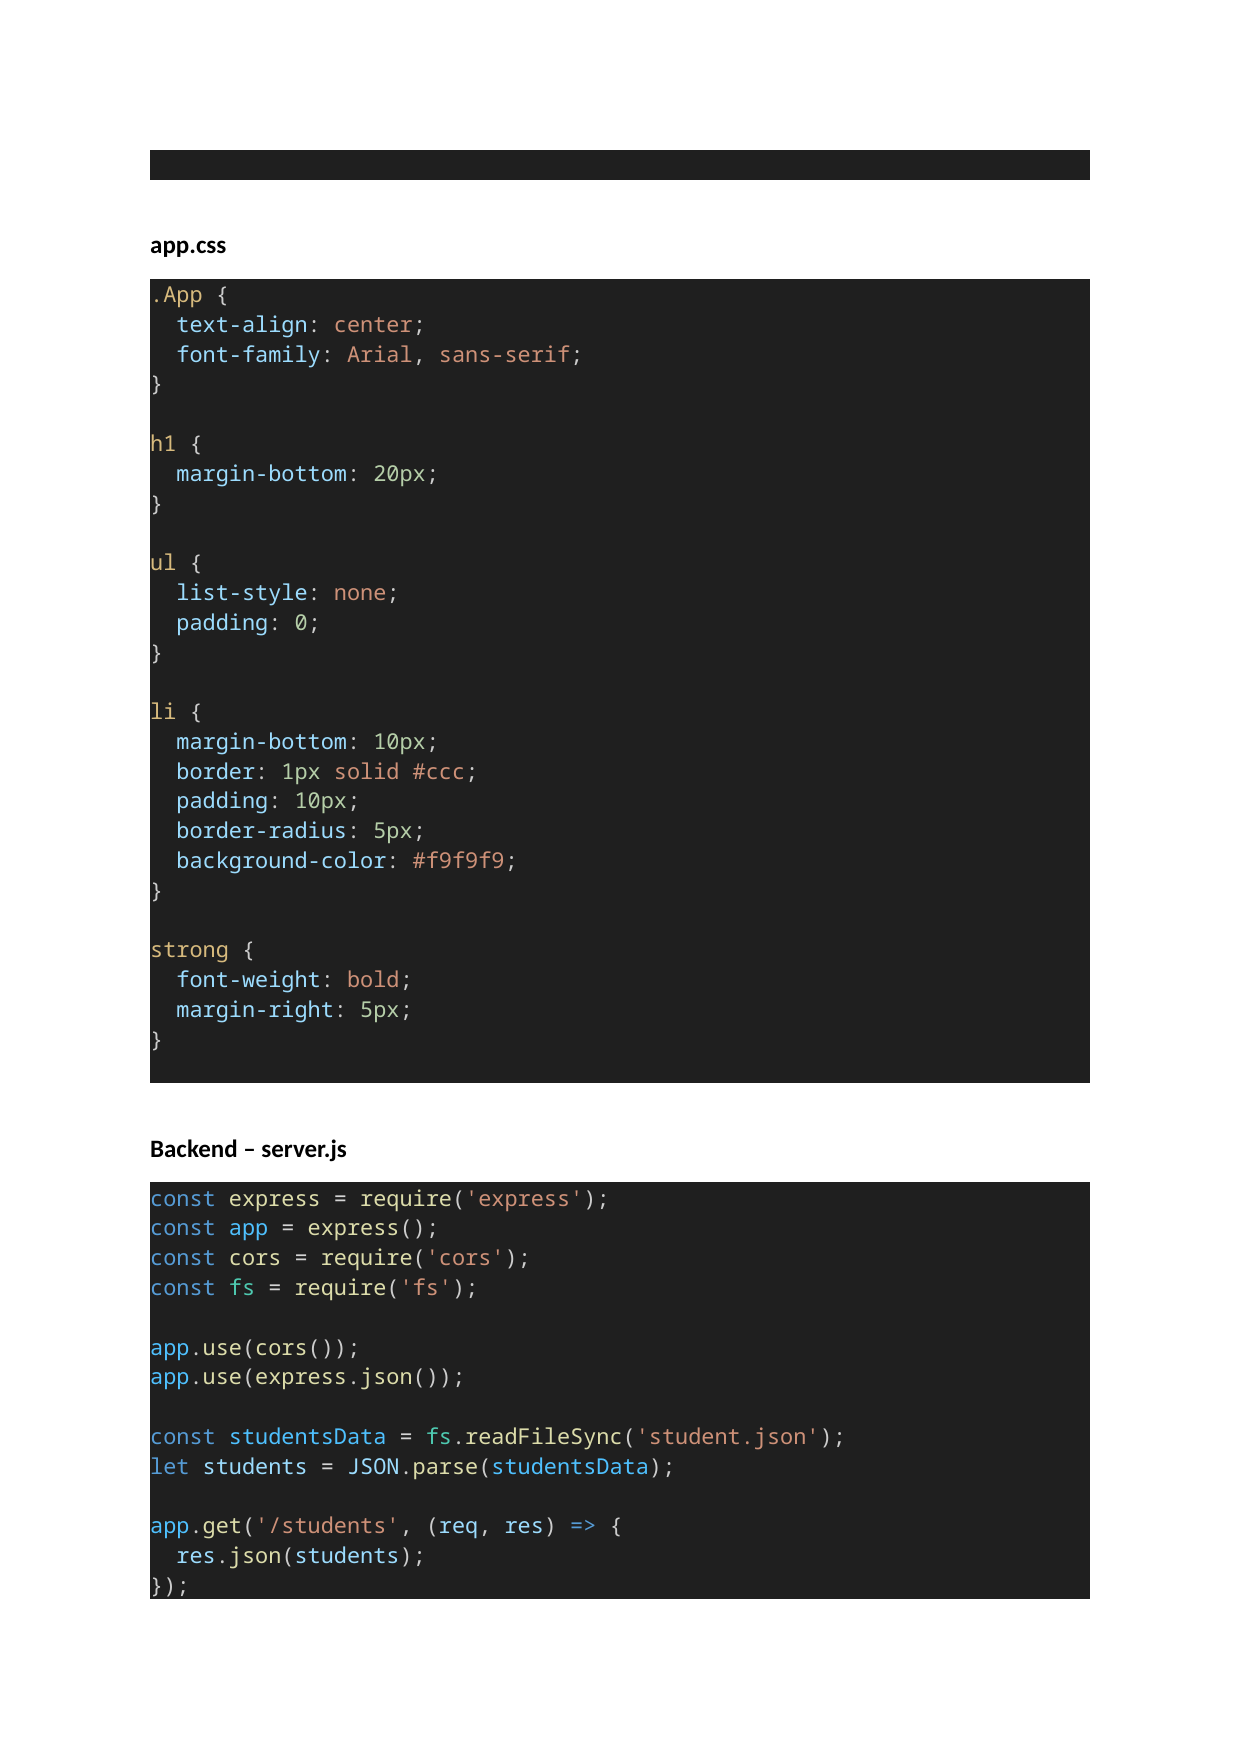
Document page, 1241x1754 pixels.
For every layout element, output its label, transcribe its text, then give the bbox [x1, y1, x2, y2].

text } [150, 636, 1090, 666]
text list-style: none; [150, 577, 1090, 607]
text } [150, 1024, 1090, 1053]
text res.json(students); [150, 1540, 1090, 1570]
text } [150, 368, 1090, 398]
text border: 1px solid #ccc; [150, 756, 1090, 785]
text const express = require('express'); [150, 1182, 1090, 1212]
text Backend – server.js [150, 1133, 1090, 1163]
text app.css [150, 229, 1090, 260]
text ul { [150, 547, 1090, 577]
text li { [150, 696, 1090, 726]
text } [150, 875, 1090, 904]
text border-radius: 5px; [150, 815, 1090, 845]
text text-align: center; [150, 309, 1090, 338]
text background-color: #f9f9f9; [150, 845, 1090, 875]
text margin-right: 5px; [150, 994, 1090, 1024]
text app.get('/students', (req, res) => { [150, 1510, 1090, 1540]
text let students = JSON.parse(studentsData); [150, 1451, 1090, 1480]
text } [150, 487, 1090, 517]
text }); [150, 1570, 1090, 1599]
text padding: 10px; [150, 785, 1090, 815]
text font-weight: bold; [150, 964, 1090, 994]
text margin-bottom: 20px; [150, 458, 1090, 487]
text const fs = require('fs'); [150, 1272, 1090, 1302]
text app.use(express.json()); [150, 1361, 1090, 1391]
text const app = express(); [150, 1212, 1090, 1242]
text padding: 0; [150, 607, 1090, 636]
text const studentsData = fs.readFileSync('student.json'); [150, 1421, 1090, 1451]
text margin-bottom: 10px; [150, 726, 1090, 756]
text app.use(cors()); [150, 1331, 1090, 1361]
text const cors = require('cors'); [150, 1242, 1090, 1272]
text font-family: Arial, sans-serif; [150, 338, 1090, 368]
text h1 { [150, 428, 1090, 458]
text strong { [150, 934, 1090, 964]
text .App { [150, 279, 1090, 309]
